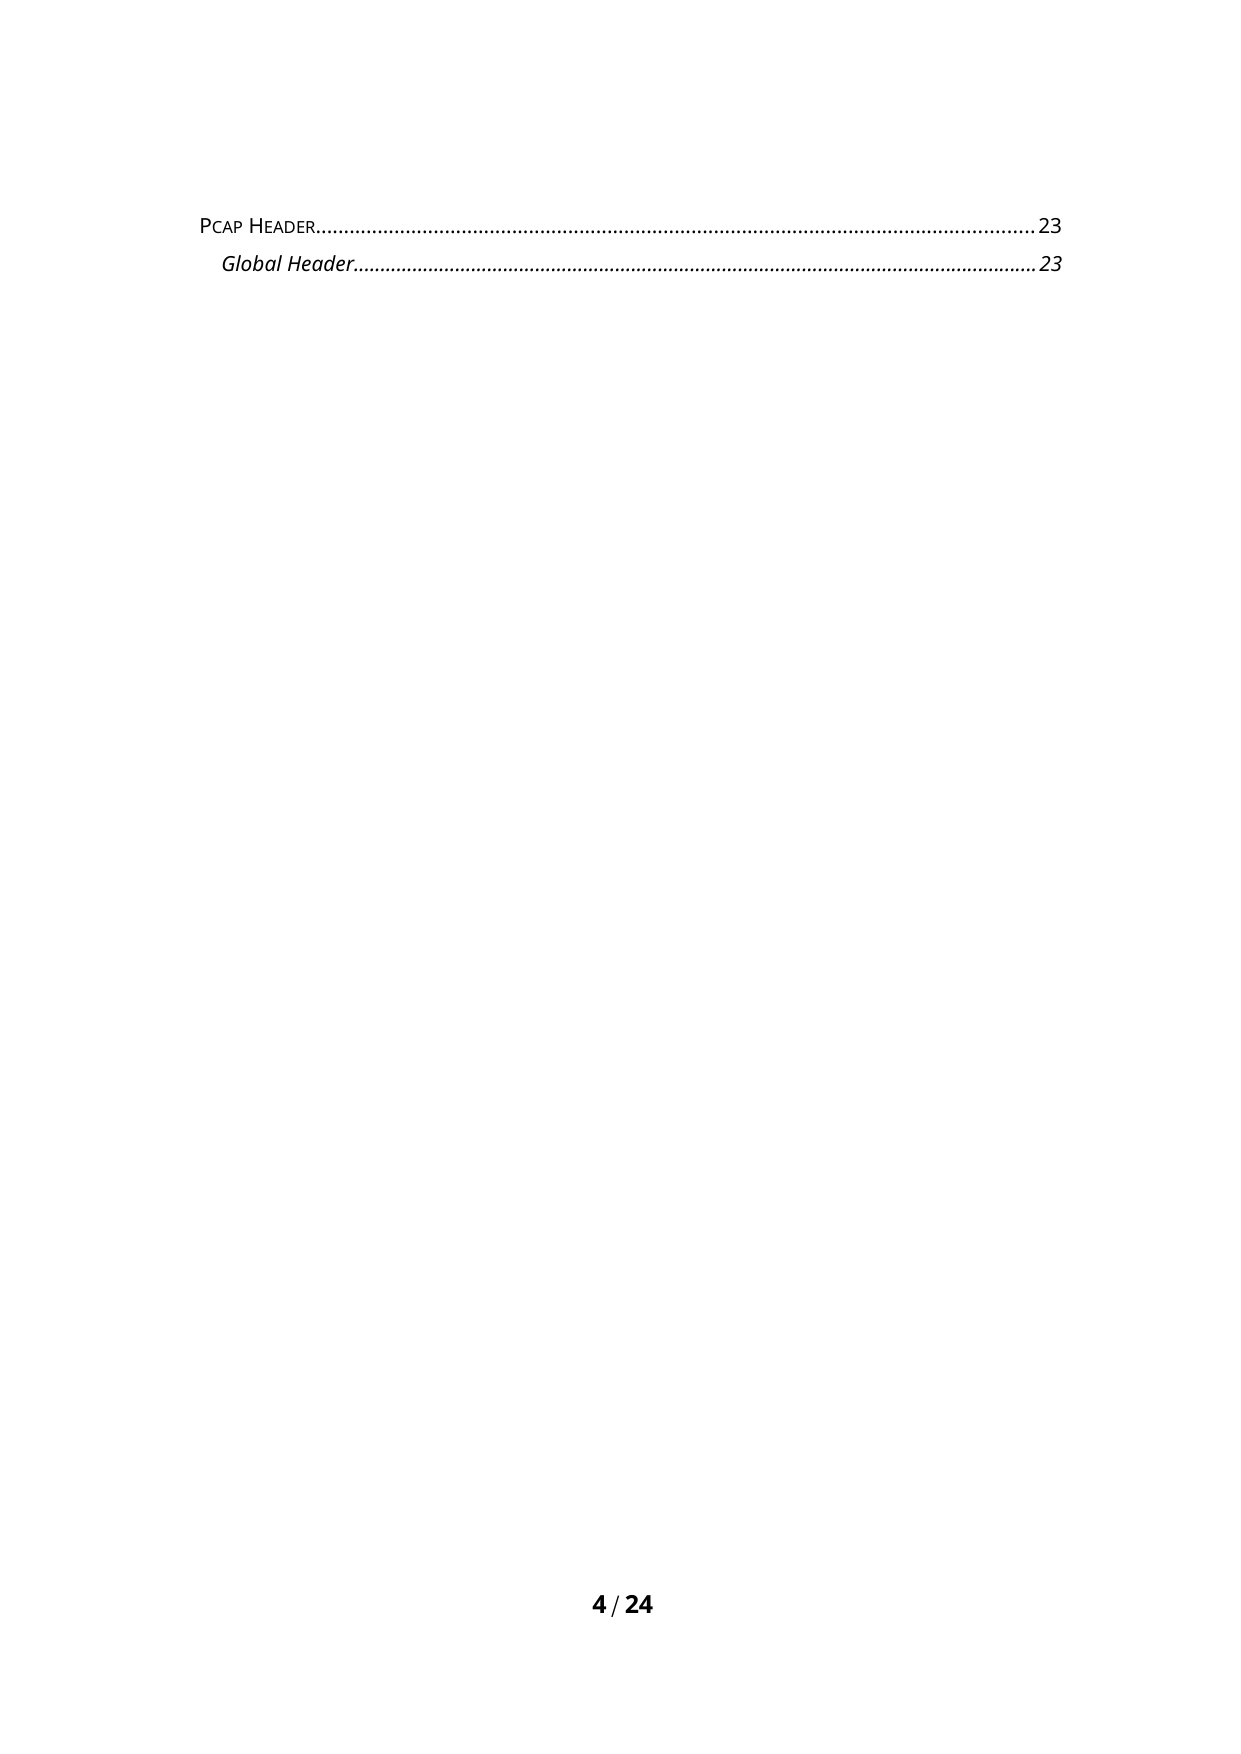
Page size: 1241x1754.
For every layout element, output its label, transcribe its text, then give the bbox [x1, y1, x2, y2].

text Pcap Header 23 [199, 207, 1063, 244]
text Global Header 23 [221, 244, 1063, 282]
